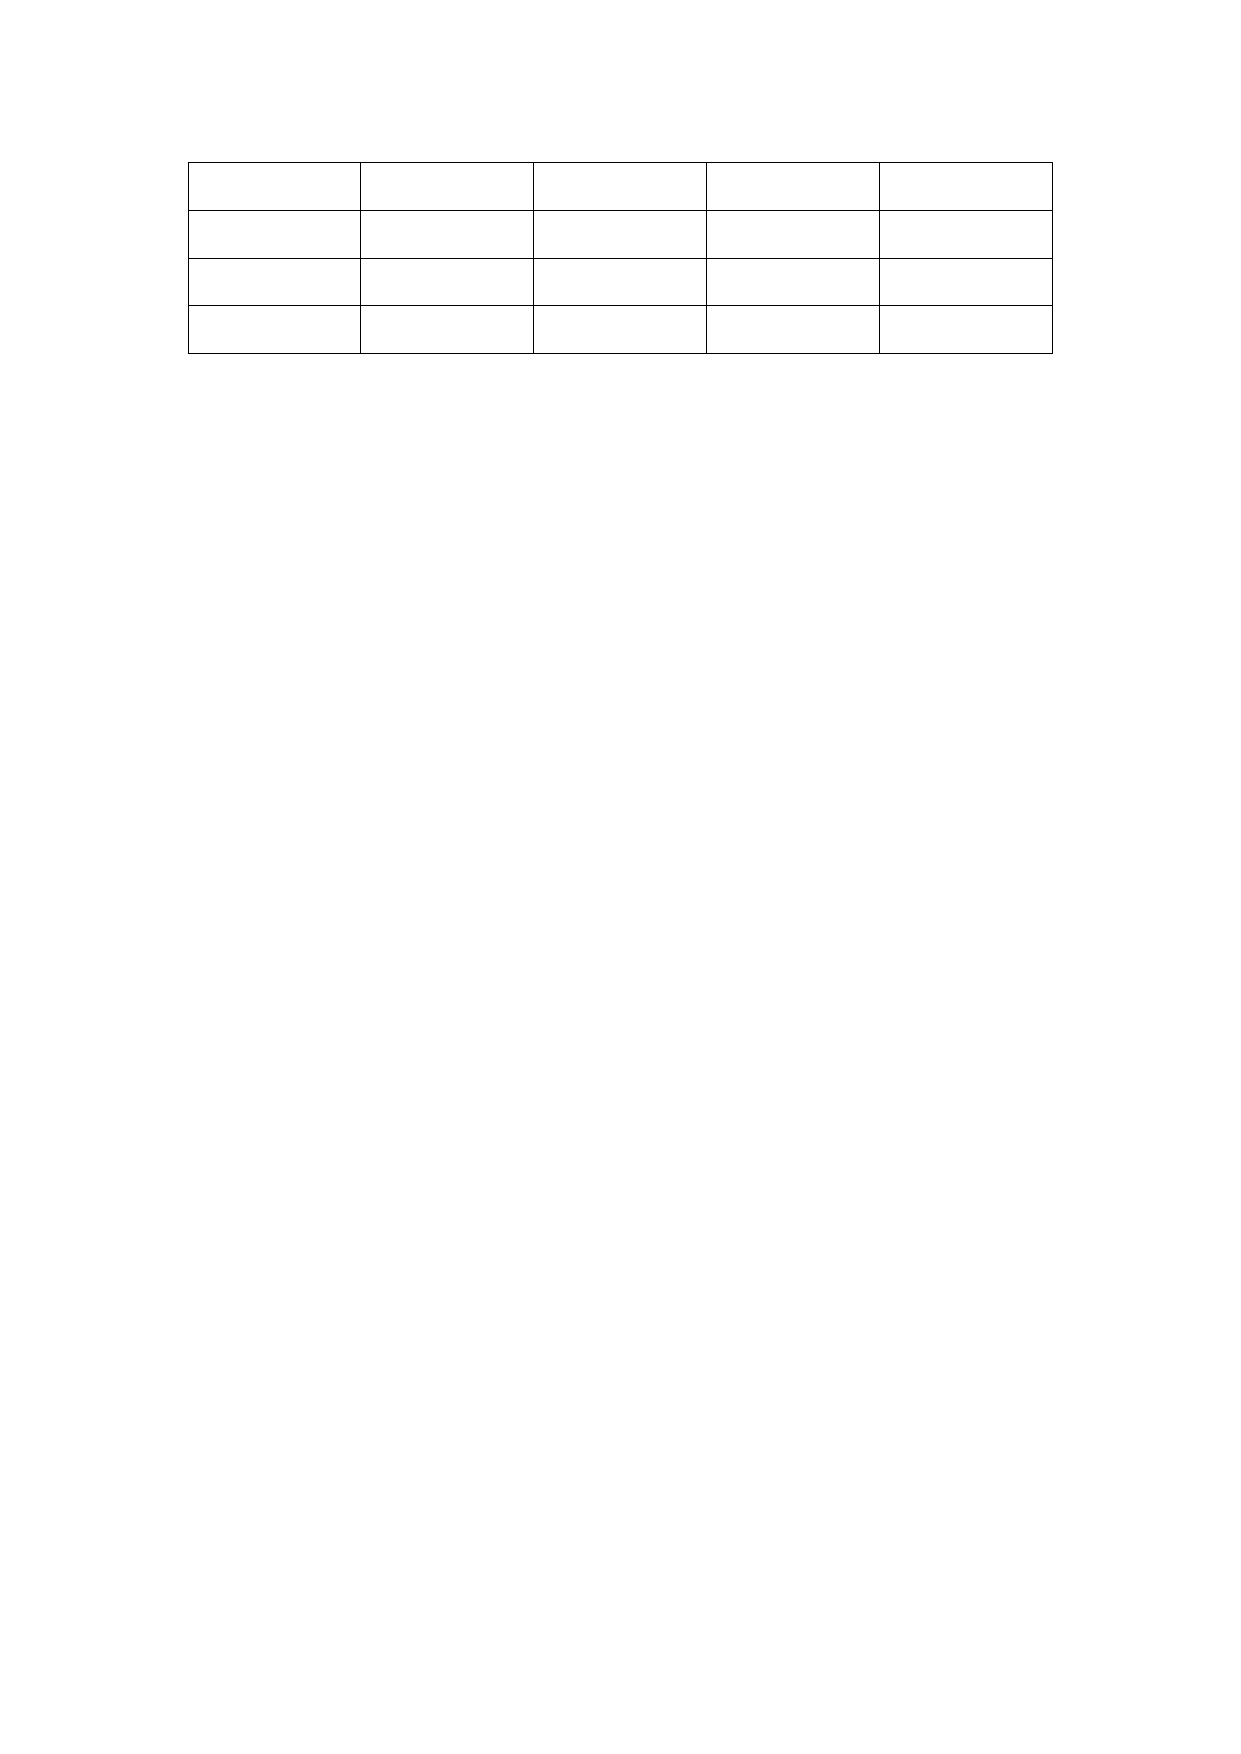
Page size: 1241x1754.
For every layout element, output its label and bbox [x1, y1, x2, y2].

table_cell [361, 306, 533, 353]
table_cell [880, 163, 1052, 210]
table_cell [189, 306, 360, 353]
table_cell [707, 211, 879, 258]
table_cell [534, 306, 706, 353]
table_cell [361, 211, 533, 258]
table_cell [707, 163, 879, 210]
table_cell [880, 211, 1052, 258]
table_cell [189, 211, 360, 258]
table_cell [707, 306, 879, 353]
table_cell [534, 211, 706, 258]
table_cell [189, 163, 360, 210]
table_cell [707, 259, 879, 305]
table_cell [880, 306, 1052, 353]
table_cell [534, 163, 706, 210]
table_cell [361, 163, 533, 210]
table_cell [361, 259, 533, 305]
table_cell [880, 259, 1052, 305]
table_cell [189, 259, 360, 305]
table_cell [534, 259, 706, 305]
